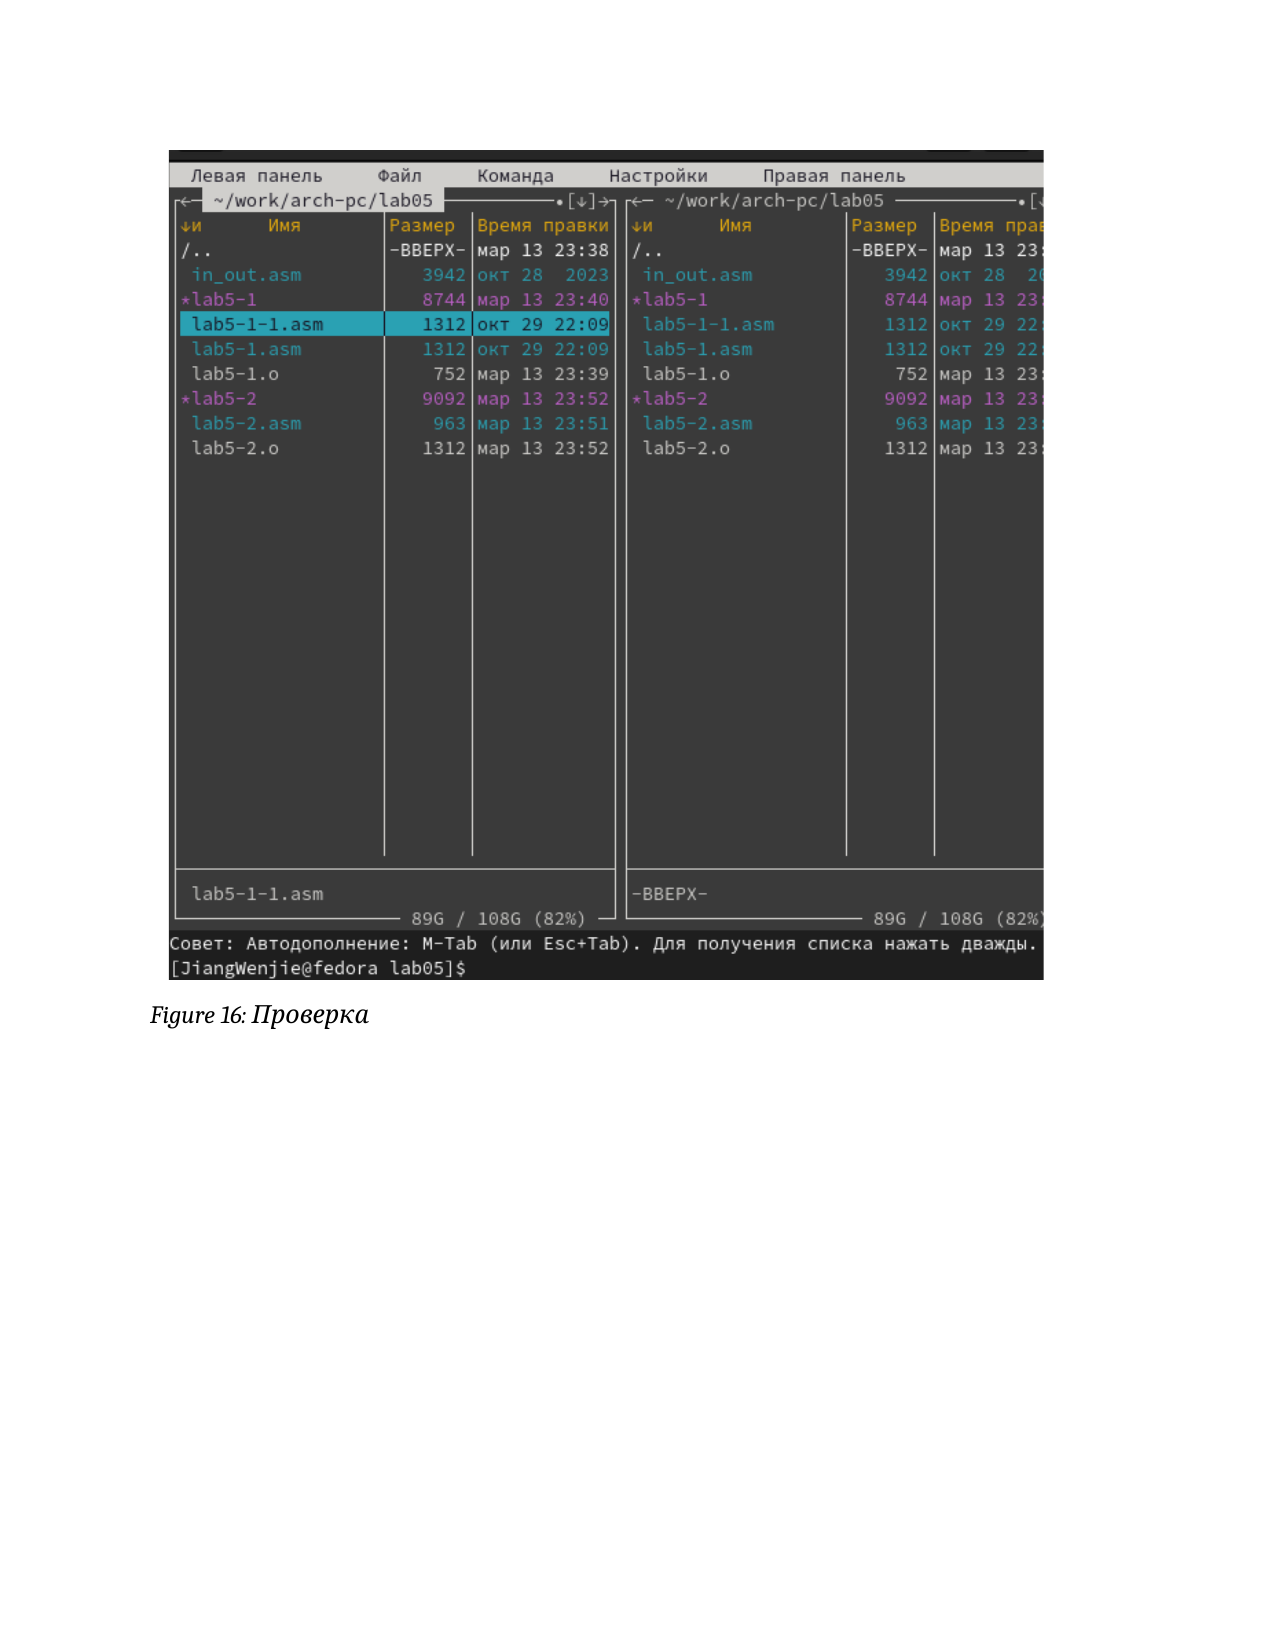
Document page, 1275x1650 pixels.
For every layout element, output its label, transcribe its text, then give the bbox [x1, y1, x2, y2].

picture [168, 150, 1044, 980]
text Figure 16: Проверка [150, 1001, 1125, 1029]
